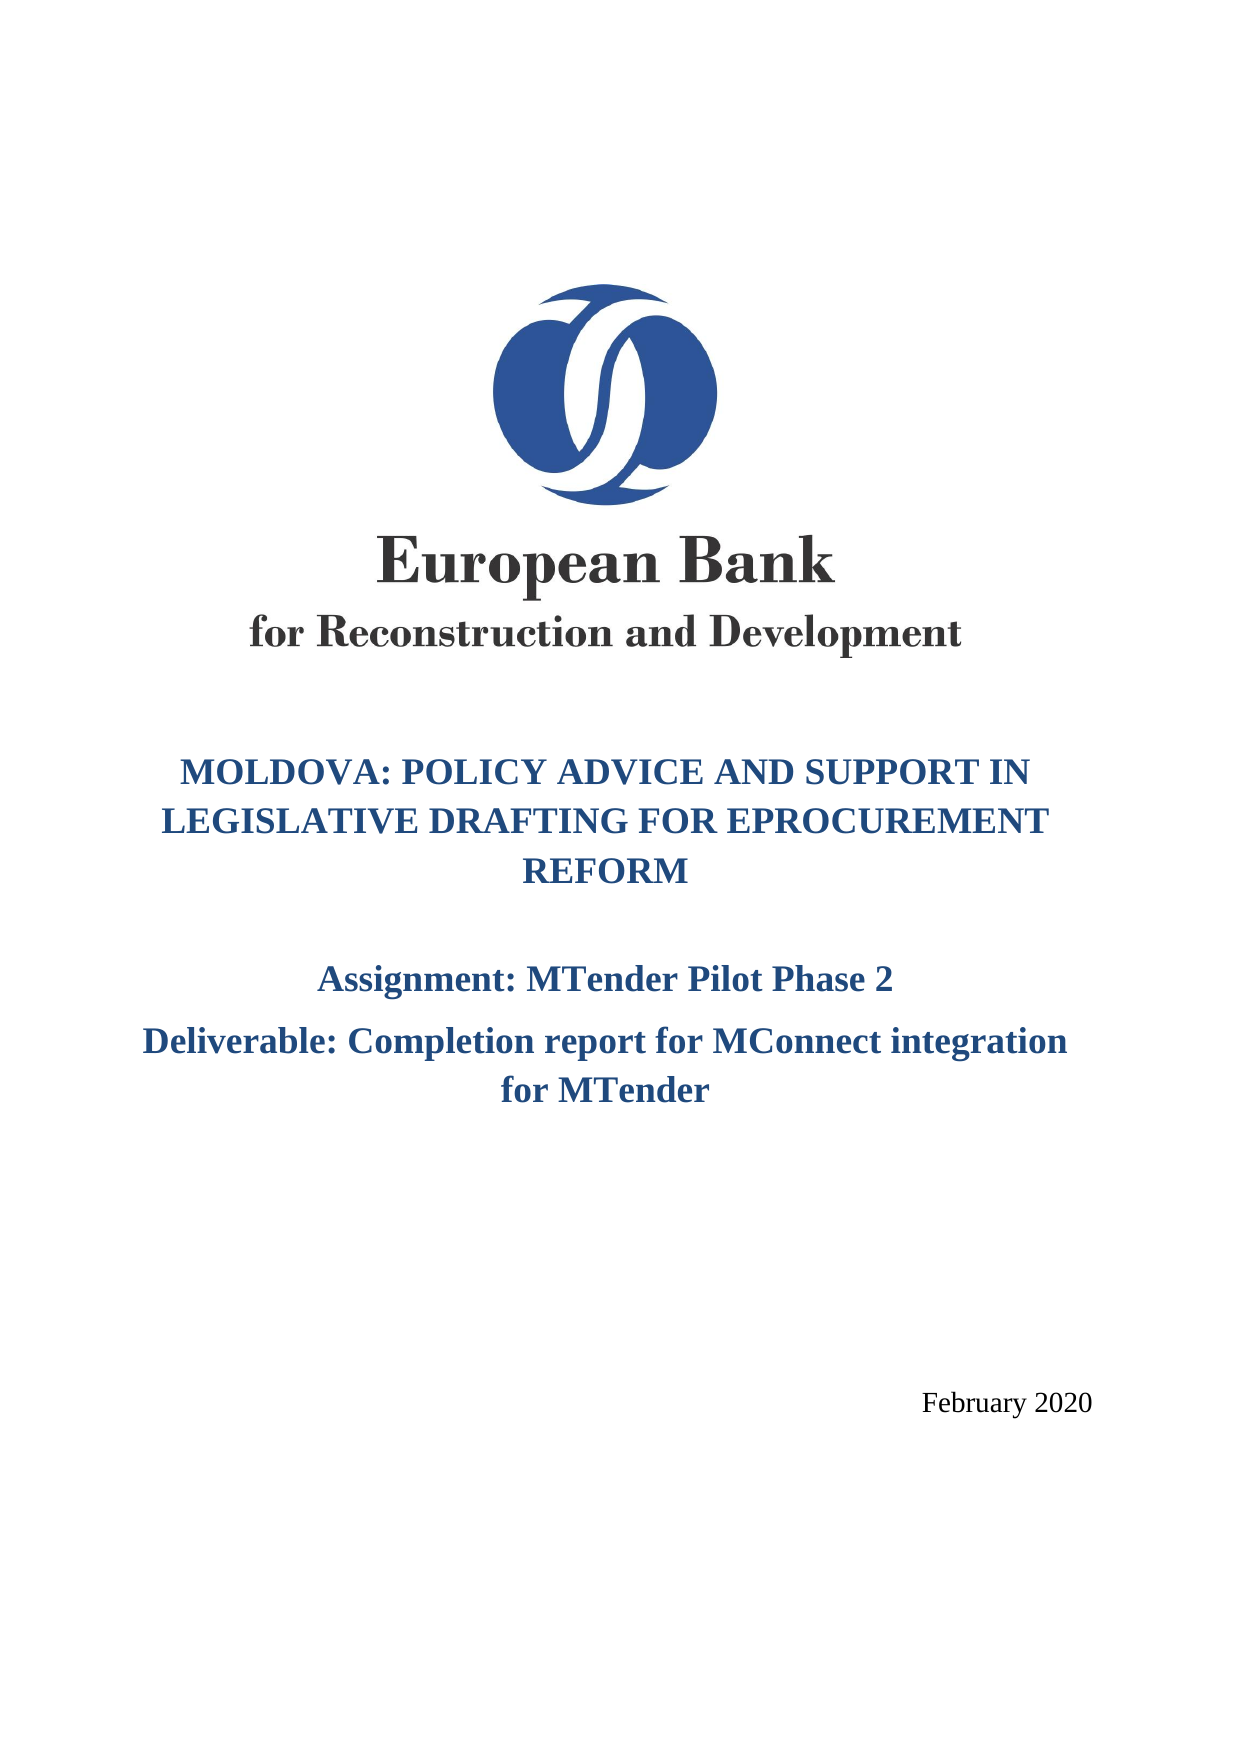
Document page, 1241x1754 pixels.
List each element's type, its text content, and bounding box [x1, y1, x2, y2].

text MOLDOVA: POLICY ADVICE AND SUPPORT IN LEGISLATIVE DRAFTING FOR EPROCUREMENT REFORM [118, 749, 1092, 891]
text February 2020 [118, 1385, 1092, 1418]
text Deliverable: Completion report for MConnect integration for MTender [118, 1018, 1092, 1111]
picture [249, 284, 962, 658]
text Assignment: MTender Pilot Phase 2 [118, 956, 1092, 999]
